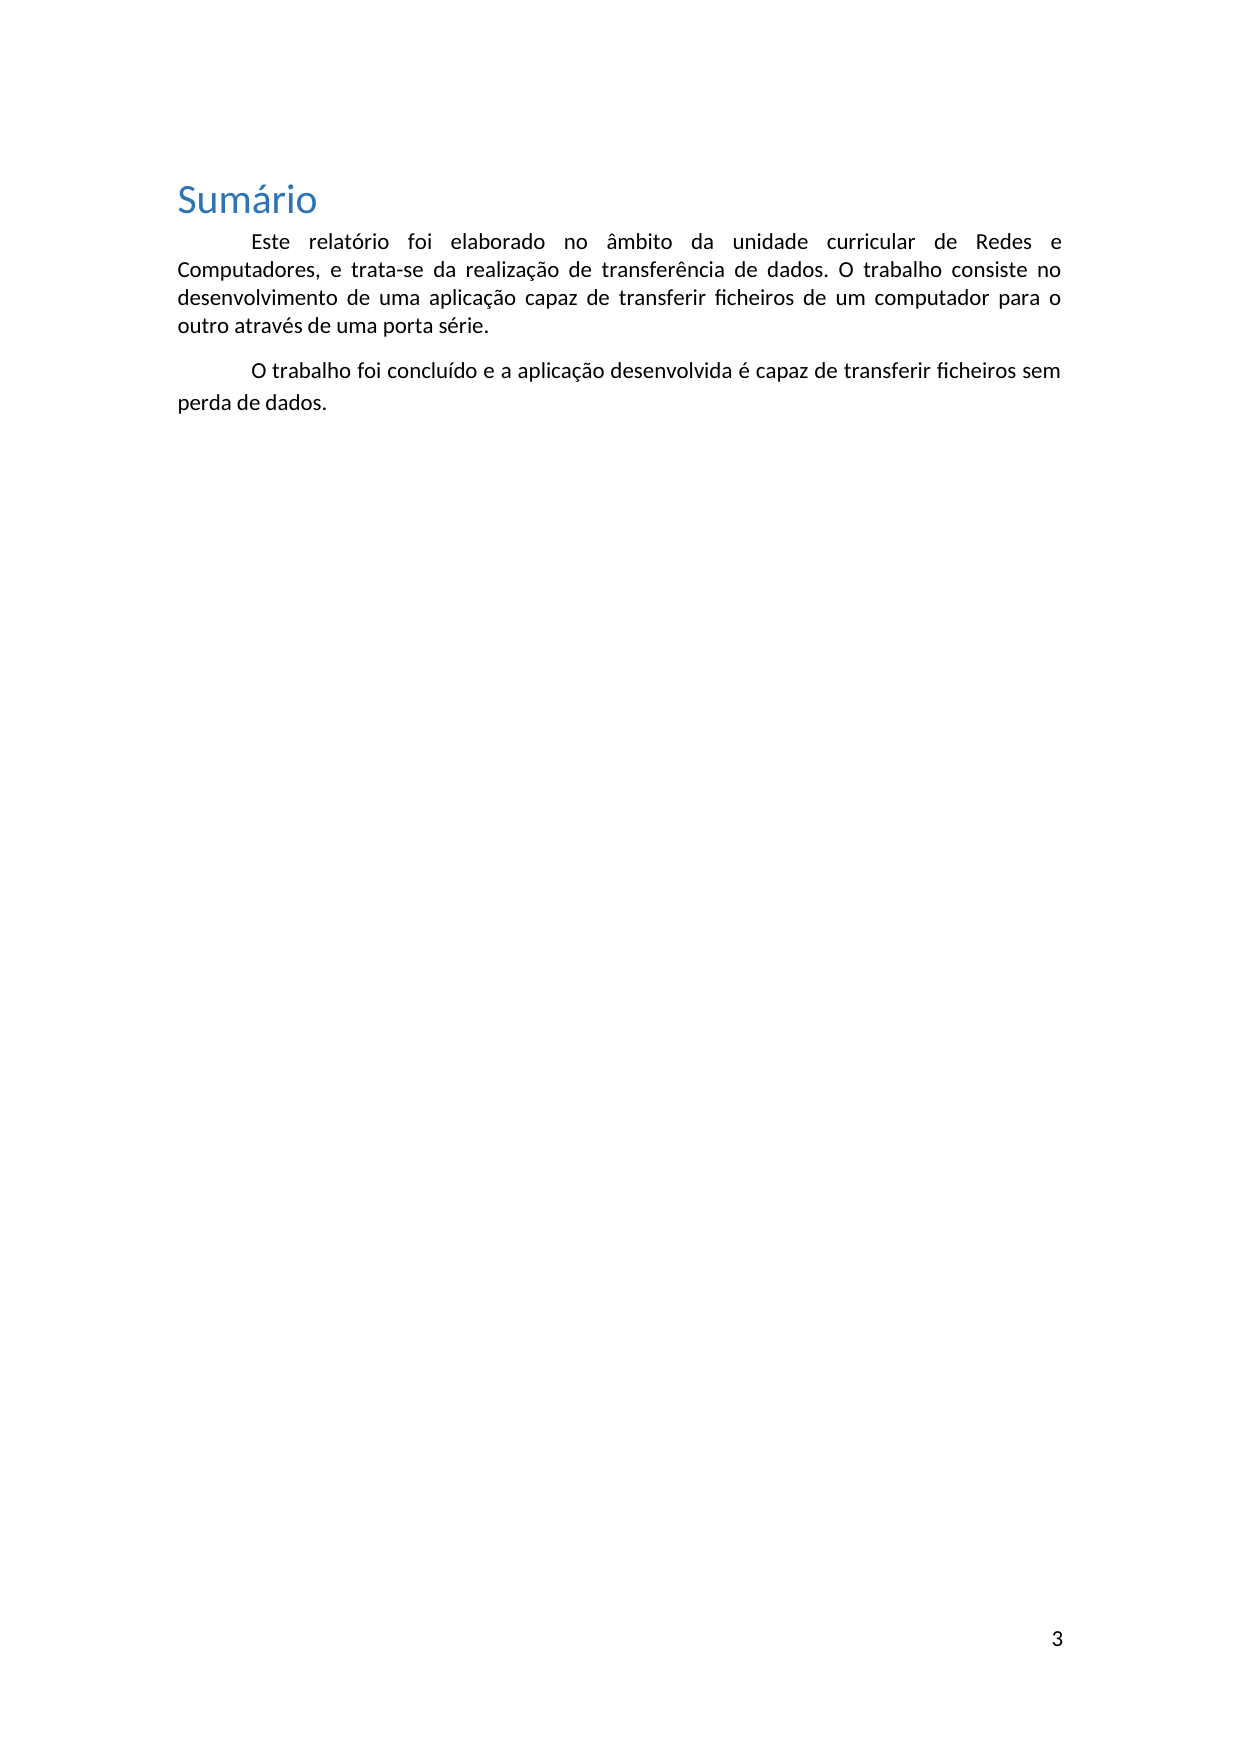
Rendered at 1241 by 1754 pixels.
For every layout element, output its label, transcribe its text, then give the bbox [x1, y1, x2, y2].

text Este relatório foi elaborado no âmbito da unidade curricular de Redes e Computadores, e trata-se da realização de transferência de dados. O trabalho consiste no desenvolvimento de uma aplicação capaz de transferir ficheiros de um computador para o outro através de uma porta série. [177, 227, 1063, 339]
text O trabalho foi concluído e a aplicação desenvolvida é capaz de transferir ficheiros sem perda de dados. [177, 356, 1063, 416]
subtitle Sumário [177, 173, 1063, 223]
